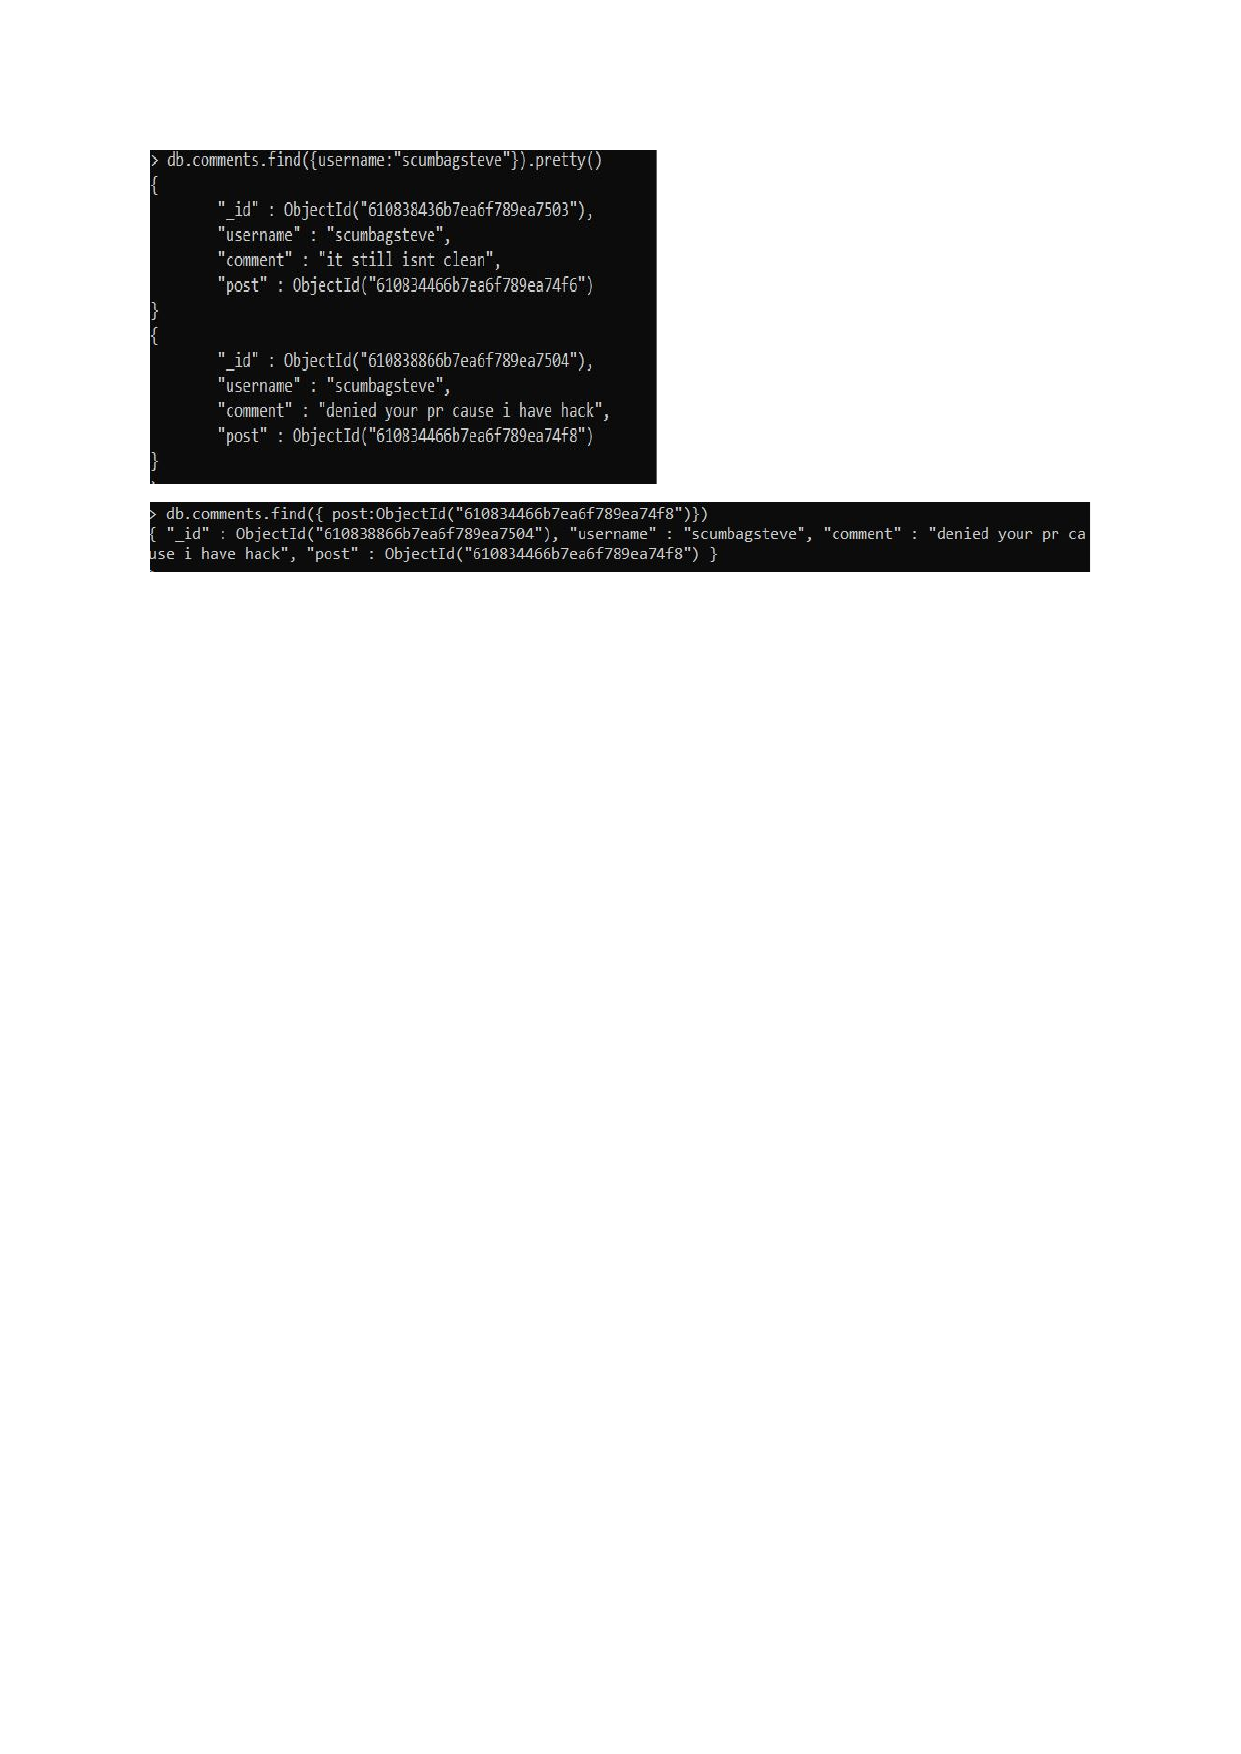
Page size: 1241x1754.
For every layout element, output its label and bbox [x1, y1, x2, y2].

picture [150, 502, 1091, 572]
picture [150, 150, 657, 484]
